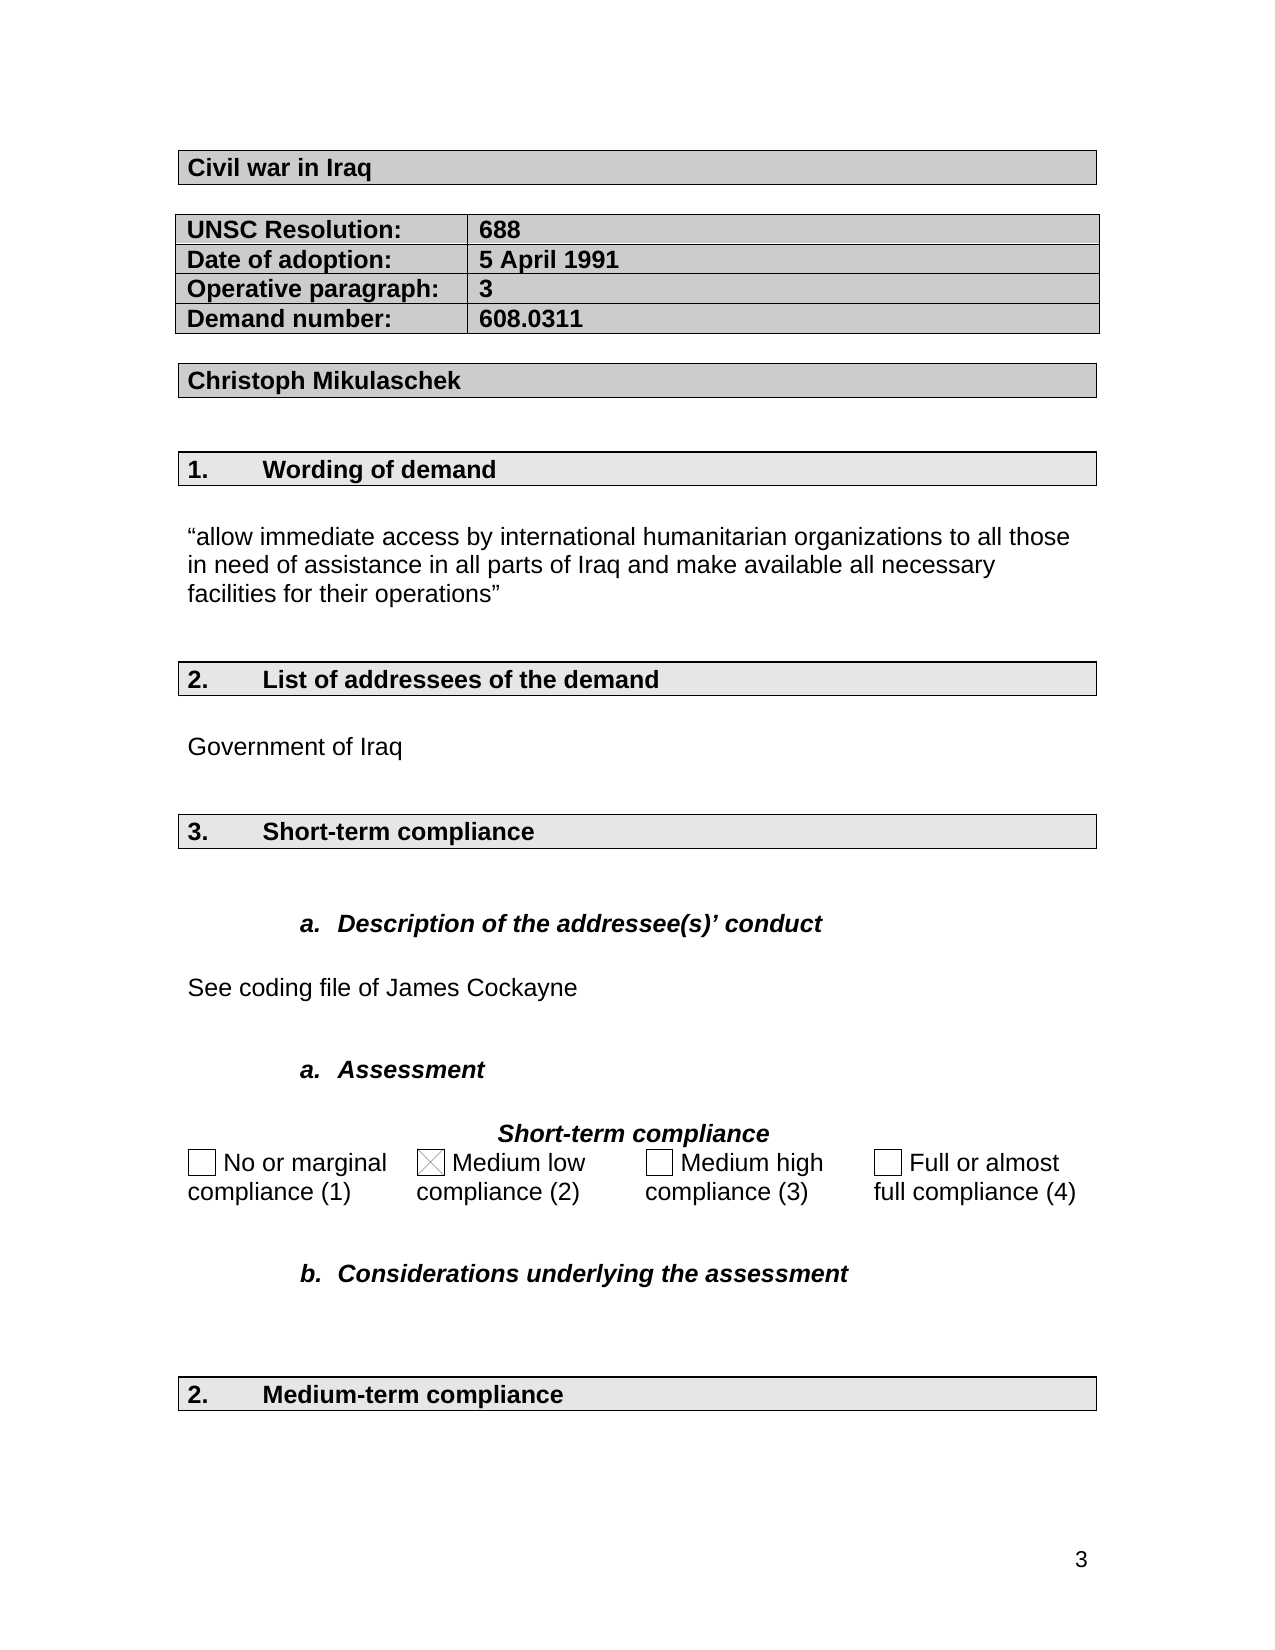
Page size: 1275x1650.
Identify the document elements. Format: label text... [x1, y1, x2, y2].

subtitle Description of the addressee(s)’ conduct [300, 909, 1087, 938]
text Government of Iraq [187, 731, 1087, 760]
table_cell Medium high compliance (3) [634, 1148, 862, 1205]
text See coding file of James Cockayne [187, 973, 1087, 1001]
table_cell Operative paragraph: [176, 274, 467, 303]
table_header UNSC Resolution: [176, 215, 467, 243]
table_cell Medium low compliance (2) [405, 1148, 633, 1205]
table_cell Demand number: [176, 304, 467, 333]
text Civil war in Iraq [179, 151, 1096, 184]
table_cell 608.0311 [468, 304, 1099, 333]
table_cell Full or almost full compliance (4) [862, 1148, 1091, 1205]
subtitle Wording of demand [179, 453, 1096, 485]
table_header 688 [468, 215, 1099, 243]
subtitle Medium-term compliance [179, 1378, 1096, 1410]
table_cell 5 April 1991 [468, 245, 1099, 273]
table_cell Date of adoption: [176, 245, 467, 273]
text Christoph Mikulaschek [179, 364, 1096, 397]
subtitle List of addressees of the demand [179, 663, 1096, 695]
subtitle Considerations underlying the assessment [300, 1259, 1087, 1288]
table_header Short-term compliance [176, 1119, 1091, 1148]
subtitle Assessment [300, 1055, 1087, 1084]
text “allow immediate access by international humanitarian organizations to all those in need of assistance in all parts of Iraq and make available all necessary facilities for their operations” [187, 521, 1087, 608]
table_cell 3 [468, 274, 1099, 303]
table_cell No or marginal compliance (1) [176, 1148, 405, 1205]
subtitle Short-term compliance [179, 815, 1096, 848]
